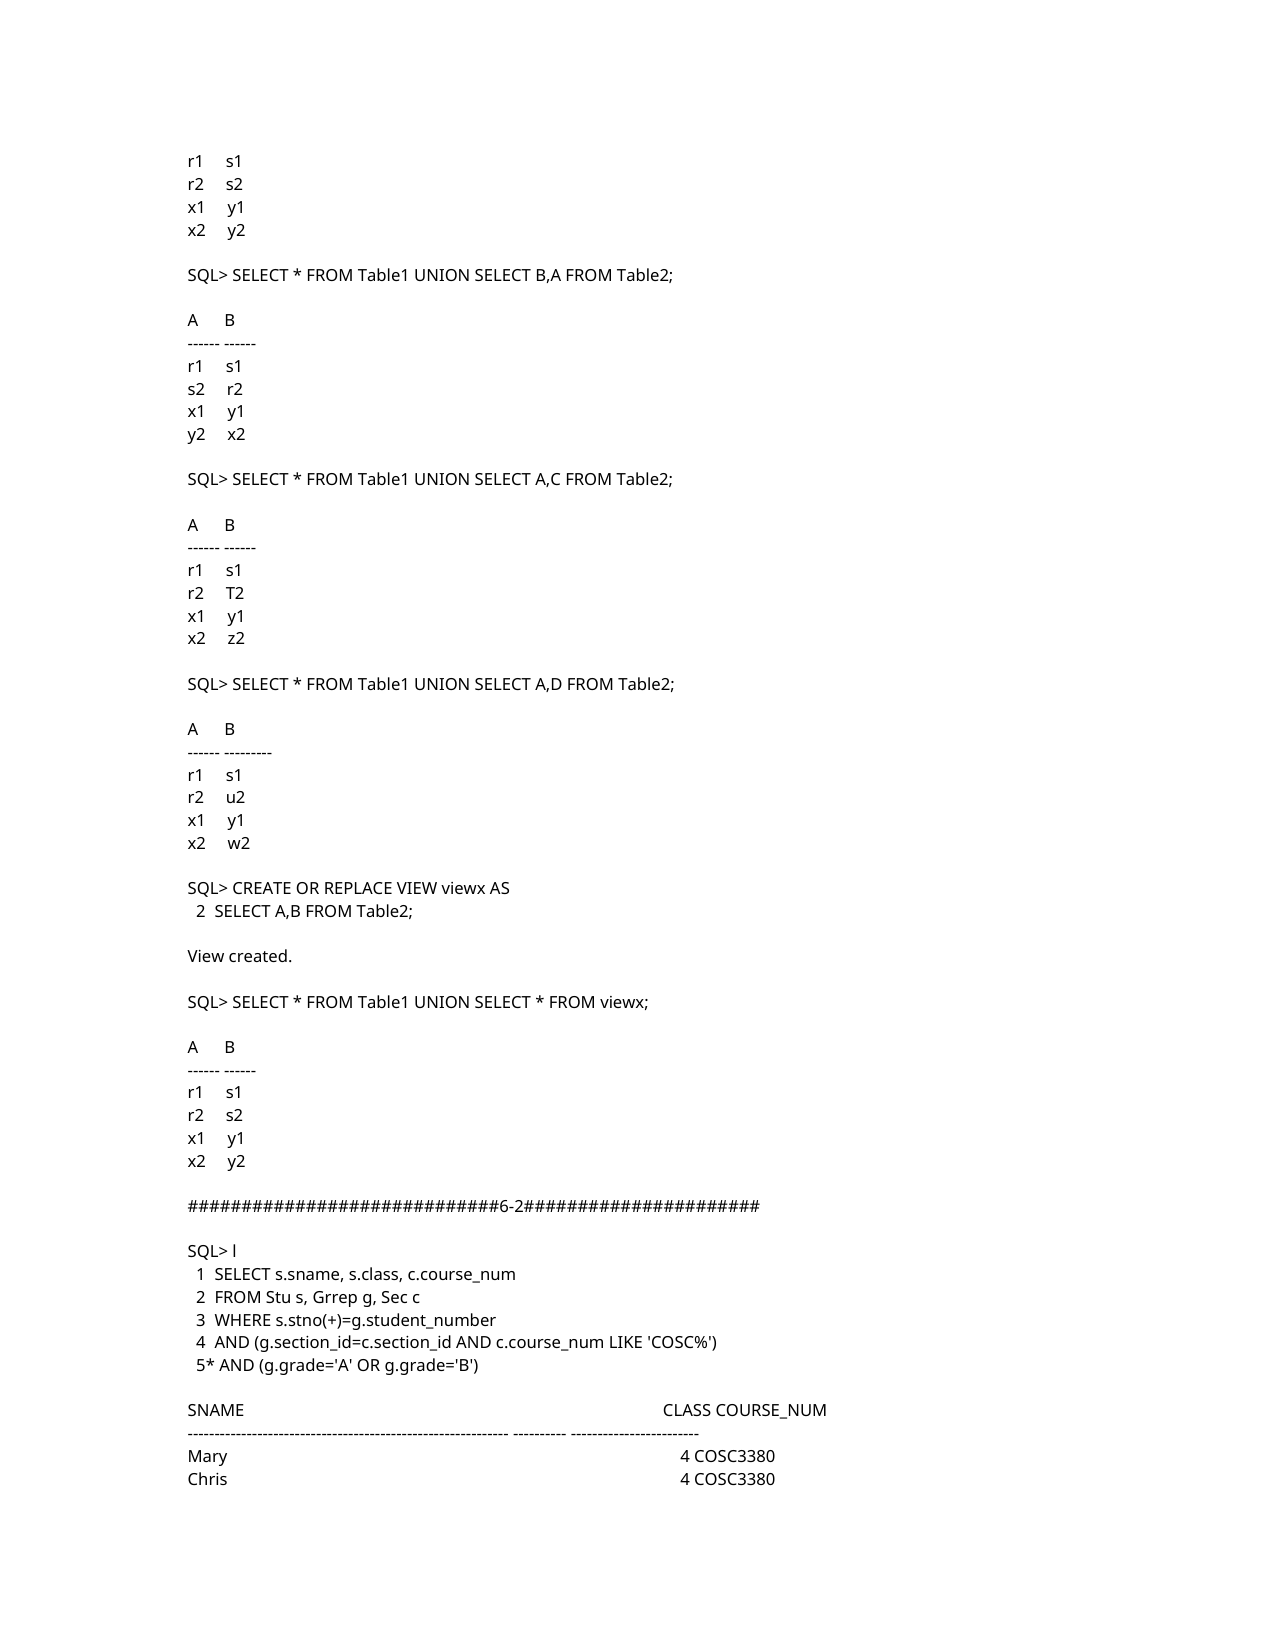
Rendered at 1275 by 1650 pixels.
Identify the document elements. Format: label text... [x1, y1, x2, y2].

text 5* AND (g.grade='A' OR g.grade='B') [187, 1353, 1087, 1376]
text A B [187, 513, 1087, 536]
text r2 T2 [187, 581, 1087, 604]
text x1 y1 [187, 195, 1087, 218]
text r2 s2 [187, 173, 1087, 195]
text x2 y2 [187, 1149, 1087, 1172]
text A B [187, 718, 1087, 740]
text x2 z2 [187, 627, 1087, 649]
text A B [187, 309, 1087, 332]
text x1 y1 [187, 400, 1087, 422]
text Chris 4 COSC3380 [187, 1467, 1087, 1490]
text y2 x2 [187, 422, 1087, 445]
text 1 SELECT s.sname, s.class, c.course_num [187, 1263, 1087, 1285]
text ------ ------ [187, 332, 1087, 354]
text Mary 4 COSC3380 [187, 1444, 1087, 1467]
text ------ --------- [187, 740, 1087, 763]
text ------------------------------------------------------------ ---------- ------------------------ [187, 1422, 1087, 1444]
text r1 s1 [187, 559, 1087, 581]
text r2 u2 [187, 786, 1087, 808]
text 2 FROM Stu s, Grrep g, Sec c [187, 1285, 1087, 1308]
text r1 s1 [187, 354, 1087, 377]
text #############################6-2###################### [187, 1194, 1087, 1217]
text SNAME CLASS COURSE_NUM [187, 1399, 1087, 1422]
text r1 s1 [187, 1081, 1087, 1104]
text SQL> SELECT * FROM Table1 UNION SELECT A,D FROM Table2; [187, 672, 1087, 695]
text A B [187, 1036, 1087, 1058]
text SQL> SELECT * FROM Table1 UNION SELECT * FROM viewx; [187, 990, 1087, 1013]
text x2 y2 [187, 218, 1087, 241]
text SQL> CREATE OR REPLACE VIEW viewx AS [187, 877, 1087, 899]
text ------ ------ [187, 536, 1087, 559]
text 3 WHERE s.stno(+)=g.student_number [187, 1308, 1087, 1331]
text x1 y1 [187, 808, 1087, 831]
text s2 r2 [187, 377, 1087, 400]
text r1 s1 [187, 150, 1087, 173]
text r2 s2 [187, 1104, 1087, 1126]
text View created. [187, 945, 1087, 967]
text x1 y1 [187, 1126, 1087, 1149]
text r1 s1 [187, 763, 1087, 786]
text x2 w2 [187, 831, 1087, 854]
text ------ ------ [187, 1058, 1087, 1081]
text x1 y1 [187, 604, 1087, 627]
text SQL> SELECT * FROM Table1 UNION SELECT B,A FROM Table2; [187, 263, 1087, 286]
text SQL> SELECT * FROM Table1 UNION SELECT A,C FROM Table2; [187, 468, 1087, 491]
text 4 AND (g.section_id=c.section_id AND c.course_num LIKE 'COSC%') [187, 1331, 1087, 1353]
text 2 SELECT A,B FROM Table2; [187, 899, 1087, 922]
text SQL> l [187, 1240, 1087, 1263]
